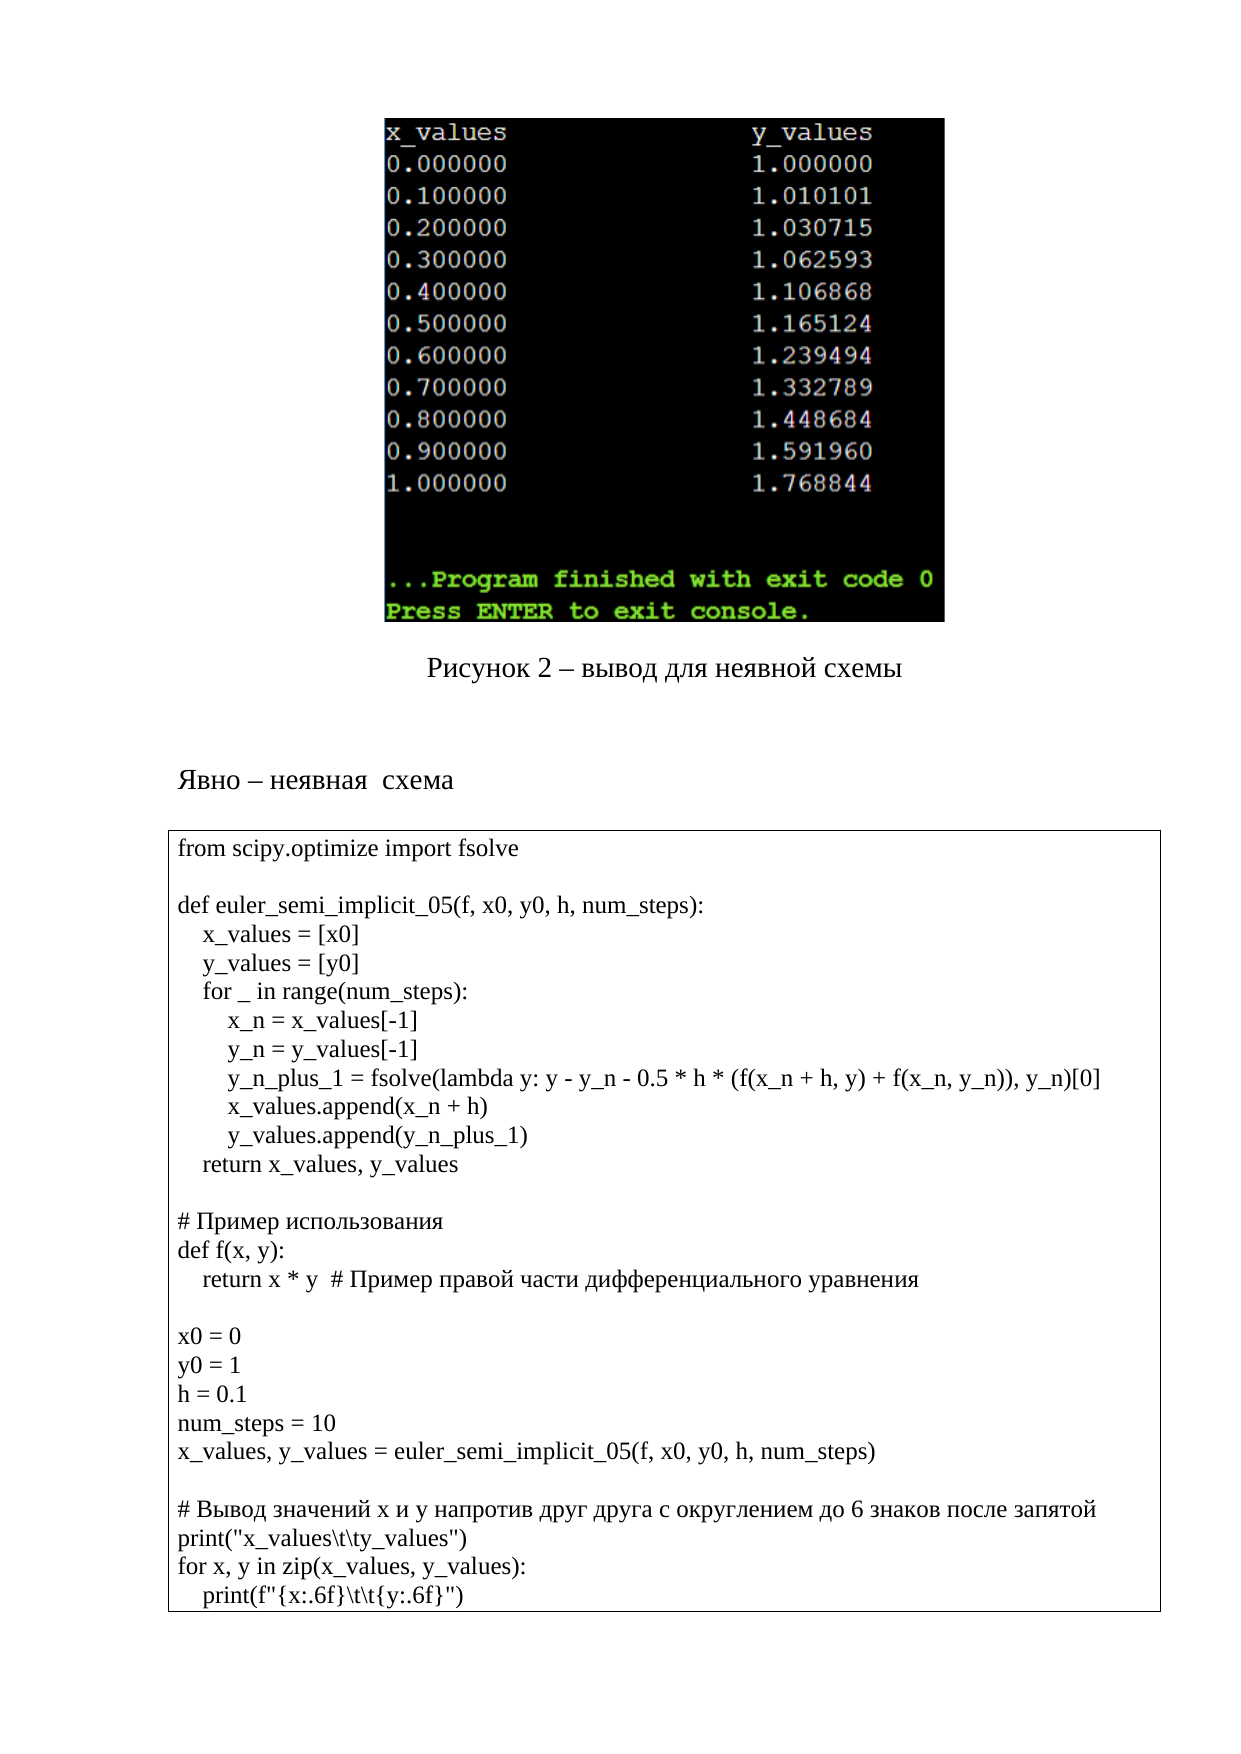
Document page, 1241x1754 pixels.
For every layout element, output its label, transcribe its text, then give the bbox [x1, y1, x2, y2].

text x_n = x_values[-1] [177, 1005, 1152, 1034]
text print("x_values\t\ty_values") [177, 1523, 1152, 1551]
text # Пример использования [177, 1206, 1152, 1235]
text y_n_plus_1 = fsolve(lambda y: y - y_n - 0.5 * h * (f(x_n + h, y) + f(x_n, y_n)), y_n)[0] [177, 1063, 1152, 1091]
text h = 0.1 [177, 1379, 1152, 1408]
text for x, y in zip(x_values, y_values): [177, 1551, 1152, 1577]
text for _ in range(num_steps): [177, 976, 1152, 1005]
text x_values = [x0] [177, 919, 1152, 948]
text x0 = 0 [177, 1321, 1152, 1350]
picture [384, 118, 945, 622]
text print(f"{x:.6f}\t\t{y:.6f}") [169, 1577, 1160, 1611]
text return x * y # Пример правой части дифференциального уравнения [177, 1264, 1152, 1293]
text Явно – неявная схема [177, 705, 1152, 796]
text y0 = 1 [177, 1350, 1152, 1379]
text x_values.append(x_n + h) [177, 1091, 1152, 1120]
text y_values.append(y_n_plus_1) [177, 1120, 1152, 1149]
text Рисунок 2 – вывод для неявной схемы [177, 651, 1152, 684]
text num_steps = 10 [177, 1408, 1152, 1436]
text def euler_semi_implicit_05(f, x0, y0, h, num_steps): [177, 890, 1152, 919]
text # Вывод значений x и y напротив друг друга с округлением до 6 знаков после запятой [177, 1494, 1152, 1523]
text x_values, y_values = euler_semi_implicit_05(f, x0, y0, h, num_steps) [177, 1436, 1152, 1465]
text y_values = [y0] [177, 948, 1152, 976]
text return x_values, y_values [177, 1149, 1152, 1178]
text y_n = y_values[-1] [177, 1034, 1152, 1063]
text from scipy.optimize import fsolve [169, 831, 1160, 861]
text def f(x, y): [177, 1235, 1152, 1264]
